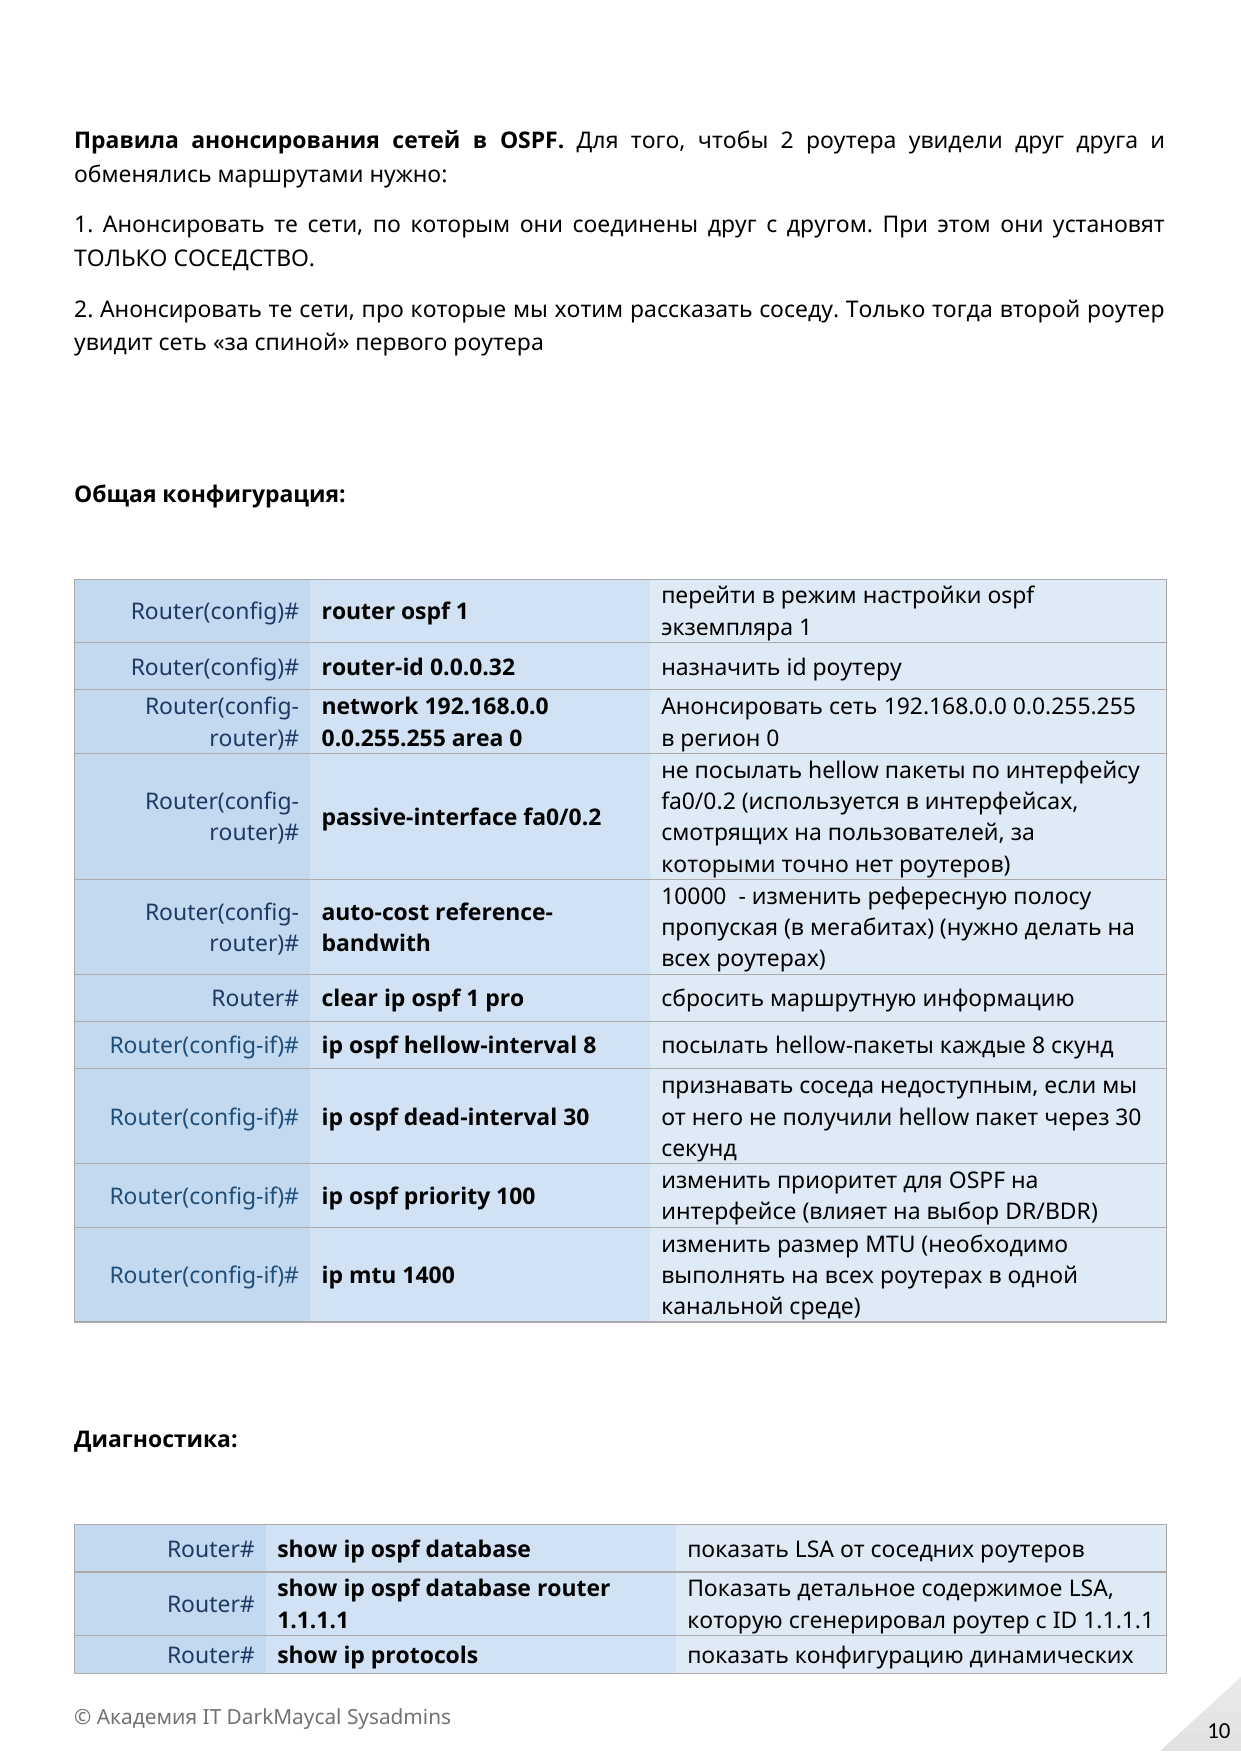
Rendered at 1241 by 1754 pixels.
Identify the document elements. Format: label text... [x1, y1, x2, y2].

table_cell router-id 0.0.0.32 [310, 643, 650, 689]
table_header перейти в режим настройки ospf экземпляра 1 [650, 580, 1166, 642]
table_cell Router(config-if)# [75, 1228, 310, 1321]
table_cell изменить размер MTU (необходимо выполнять на всех роутерах в одной канальной среде) [650, 1228, 1166, 1321]
table_cell Router(config-if)# [75, 1022, 310, 1068]
table_cell show ip protocols [266, 1636, 676, 1673]
table_cell ip ospf priority 100 [310, 1164, 650, 1227]
text Правила анонсирования сетей в OSPF. Для того, чтобы 2 роутера увидели друг друга и обменялись маршрутами нужно: [74, 124, 1166, 189]
table_cell network 192.168.0.0 0.0.255.255 area 0 [310, 690, 650, 753]
table_cell 10000 - изменить рефересную полосу пропуская (в мегабитах) (нужно делать на всех роутерах) [650, 880, 1166, 974]
table_cell ip mtu 1400 [310, 1228, 650, 1321]
table_cell Router(config-if)# [75, 1069, 310, 1163]
table_cell Router# [75, 1636, 266, 1673]
table_cell назначить id роутеру [650, 643, 1166, 689]
table_cell Router(config)# [75, 643, 310, 689]
table_cell Router(config-router)# [75, 880, 310, 974]
table_header router ospf 1 [310, 580, 650, 642]
table_header показать LSA от соседних роутеров [676, 1525, 1166, 1571]
table_cell Router(config-if)# [75, 1164, 310, 1227]
text 1. Анонсировать те сети, по которым они соединены друг с другом. При этом они установят ТОЛЬКО СОСЕДСТВО. [74, 208, 1166, 273]
text Диагностика: [74, 1423, 1166, 1454]
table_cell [676, 1636, 1166, 1673]
table_cell ip ospf hellow-interval 8 [310, 1022, 650, 1068]
table_cell show ip ospf database router 1.1.1.1 [266, 1573, 676, 1635]
table_cell Анонсировать сеть 192.168.0.0 0.0.255.255 в регион 0 [650, 690, 1166, 753]
table_header show ip ospf database [266, 1525, 676, 1571]
table_cell посылать hellow-пакеты каждые 8 скунд [650, 1022, 1166, 1068]
table_cell Router(config-router)# [75, 754, 310, 879]
table_cell сбросить маршрутную информацию [650, 975, 1166, 1021]
table_cell passive-interface fa0/0.2 [310, 754, 650, 879]
table_cell Router# [75, 1573, 266, 1635]
table_cell не посылать hellow пакеты по интерфейсу fa0/0.2 (используется в интерфейсах, смотрящих на пользователей, за которыми точно нет роутеров) [650, 754, 1166, 879]
table_header Router(config)# [75, 580, 310, 642]
table_cell изменить приоритет для OSPF на интерфейсе (влияет на выбор DR/BDR) [650, 1164, 1166, 1227]
table_cell признавать соседа недоступным, если мы от него не получили hellow пакет через 30 секунд [650, 1069, 1166, 1163]
table_cell ip ospf dead-interval 30 [310, 1069, 650, 1163]
text Общая конфигурация: [74, 478, 1166, 509]
text 2. Анонсировать те сети, про которые мы хотим рассказать соседу. Только тогда второй роутер увидит сеть «за спиной» первого роутера [74, 293, 1166, 358]
table_cell Router# [75, 975, 310, 1021]
table_cell auto-cost reference-bandwith [310, 880, 650, 974]
table_cell Показать детальное содержимое LSA, которую сгенерировал роутер с ID 1.1.1.1 [676, 1573, 1166, 1635]
table_cell clear ip ospf 1 pro [310, 975, 650, 1021]
table_cell Router(config-router)# [75, 690, 310, 753]
table_header Router# [75, 1525, 266, 1571]
